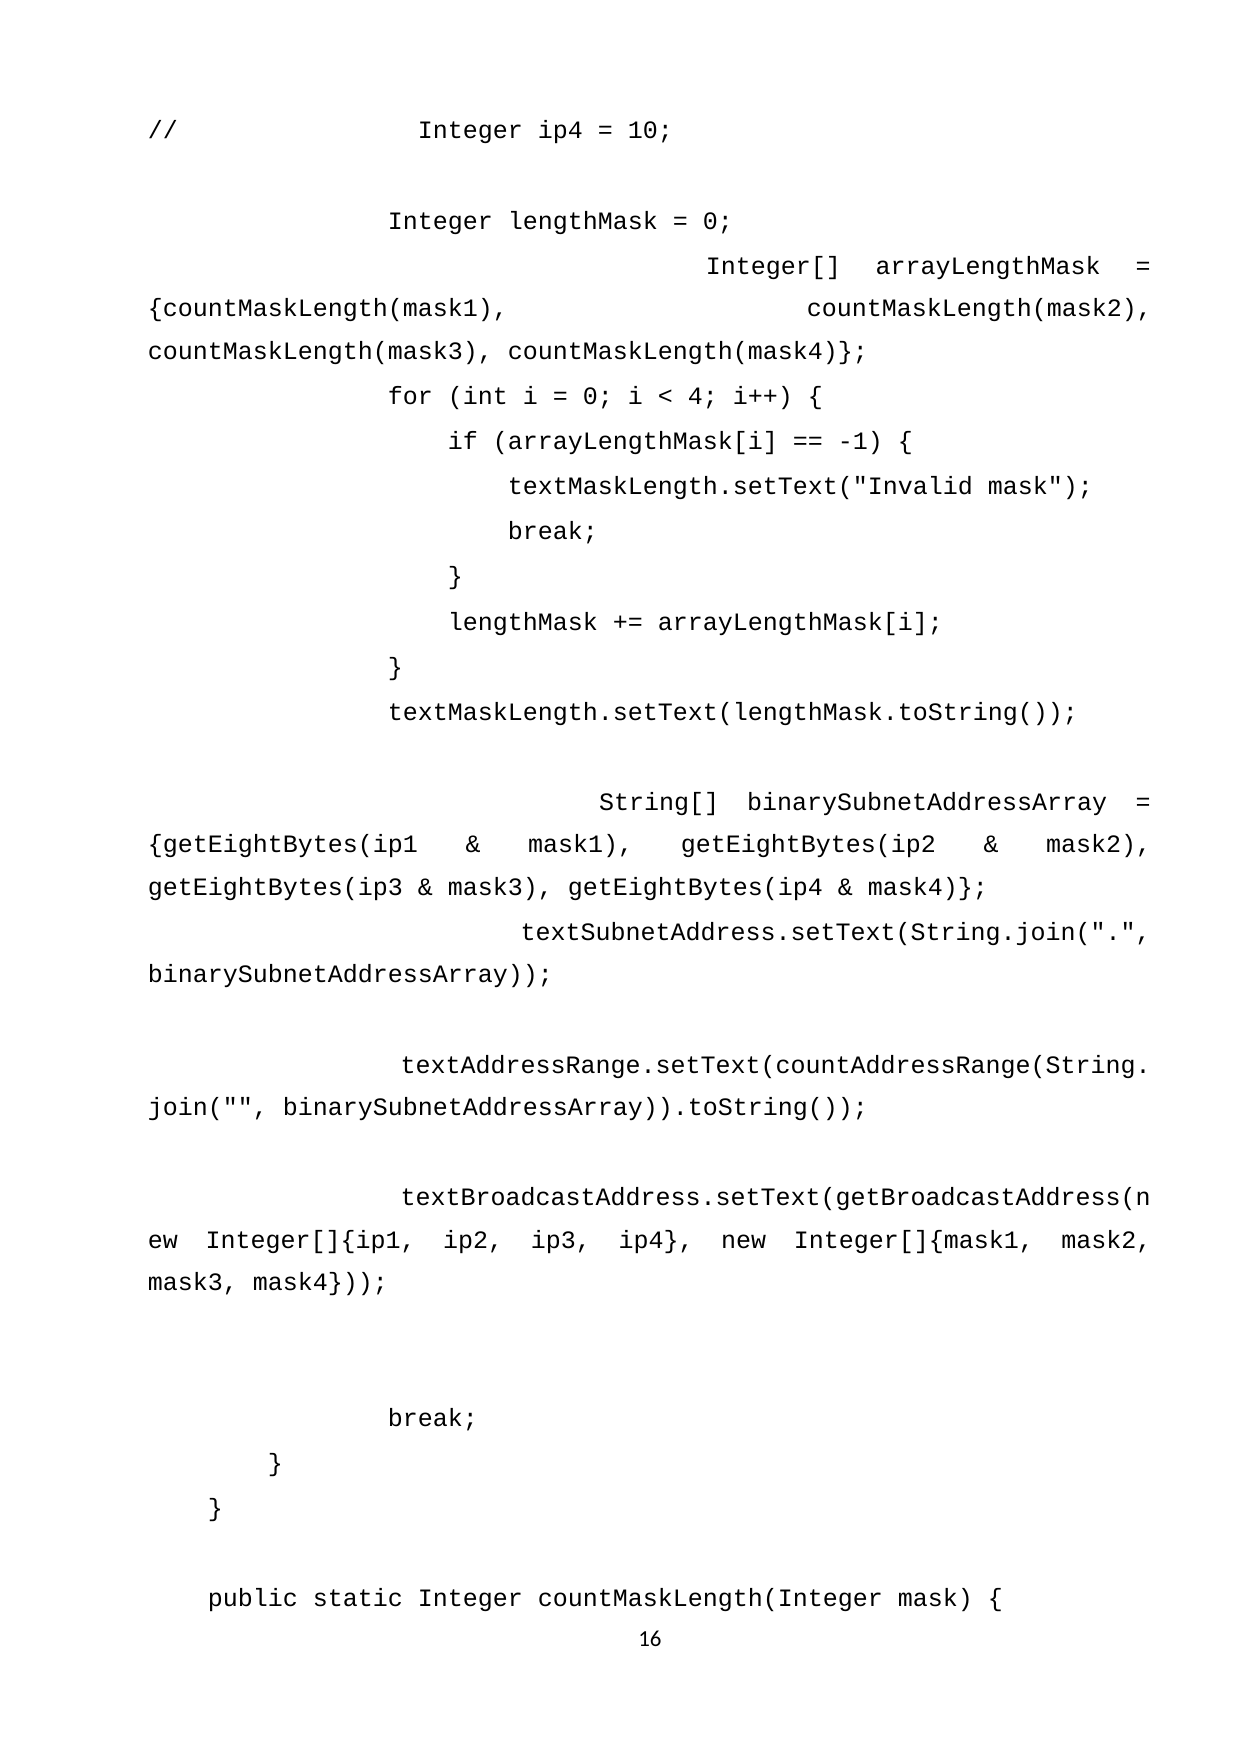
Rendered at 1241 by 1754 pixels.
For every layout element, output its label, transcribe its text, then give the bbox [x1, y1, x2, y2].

text break; [148, 519, 1152, 547]
text textSubnetAddress.setText(String.join(".", binarySubnetAddressArray)); [148, 919, 1152, 990]
text textAddressRange.setText(countAddressRange(String.join("", binarySubnetAddressArray)).toString()); [148, 1052, 1152, 1123]
text textMaskLength.setText(lengthMask.toString()); [148, 699, 1152, 728]
text Integer lengthMask = 0; [148, 208, 1152, 237]
text } [148, 1496, 1152, 1524]
text // Integer ip4 = 10; [148, 118, 1152, 146]
text String[] binarySubnetAddressArray = {getEightBytes(ip1 & mask1), getEightBytes(ip2 & mask2), getEightBytes(ip3 & mask3), getEightBytes(ip4 & mask4)}; [148, 789, 1152, 903]
text } [148, 564, 1152, 592]
text lengthMask += arrayLengthMask[i]; [148, 609, 1152, 637]
text } [148, 654, 1152, 682]
text textBroadcastAddress.setText(getBroadcastAddress(new Integer[]{ip1, ip2, ip3, ip4}, new Integer[]{mask1, mask2, mask3, mask4})); [148, 1185, 1152, 1298]
text break; [148, 1405, 1152, 1434]
text Integer[] arrayLengthMask = {countMaskLength(mask1), countMaskLength(mask2), countMaskLength(mask3), countMaskLength(mask4)}; [148, 253, 1152, 367]
text textMaskLength.setText("Invalid mask"); [148, 474, 1152, 502]
text if (arrayLengthMask[i] == -1) { [148, 429, 1152, 457]
text public static Integer countMaskLength(Integer mask) { [148, 1586, 1152, 1614]
text } [148, 1450, 1152, 1479]
text for (int i = 0; i < 4; i++) { [148, 383, 1152, 412]
